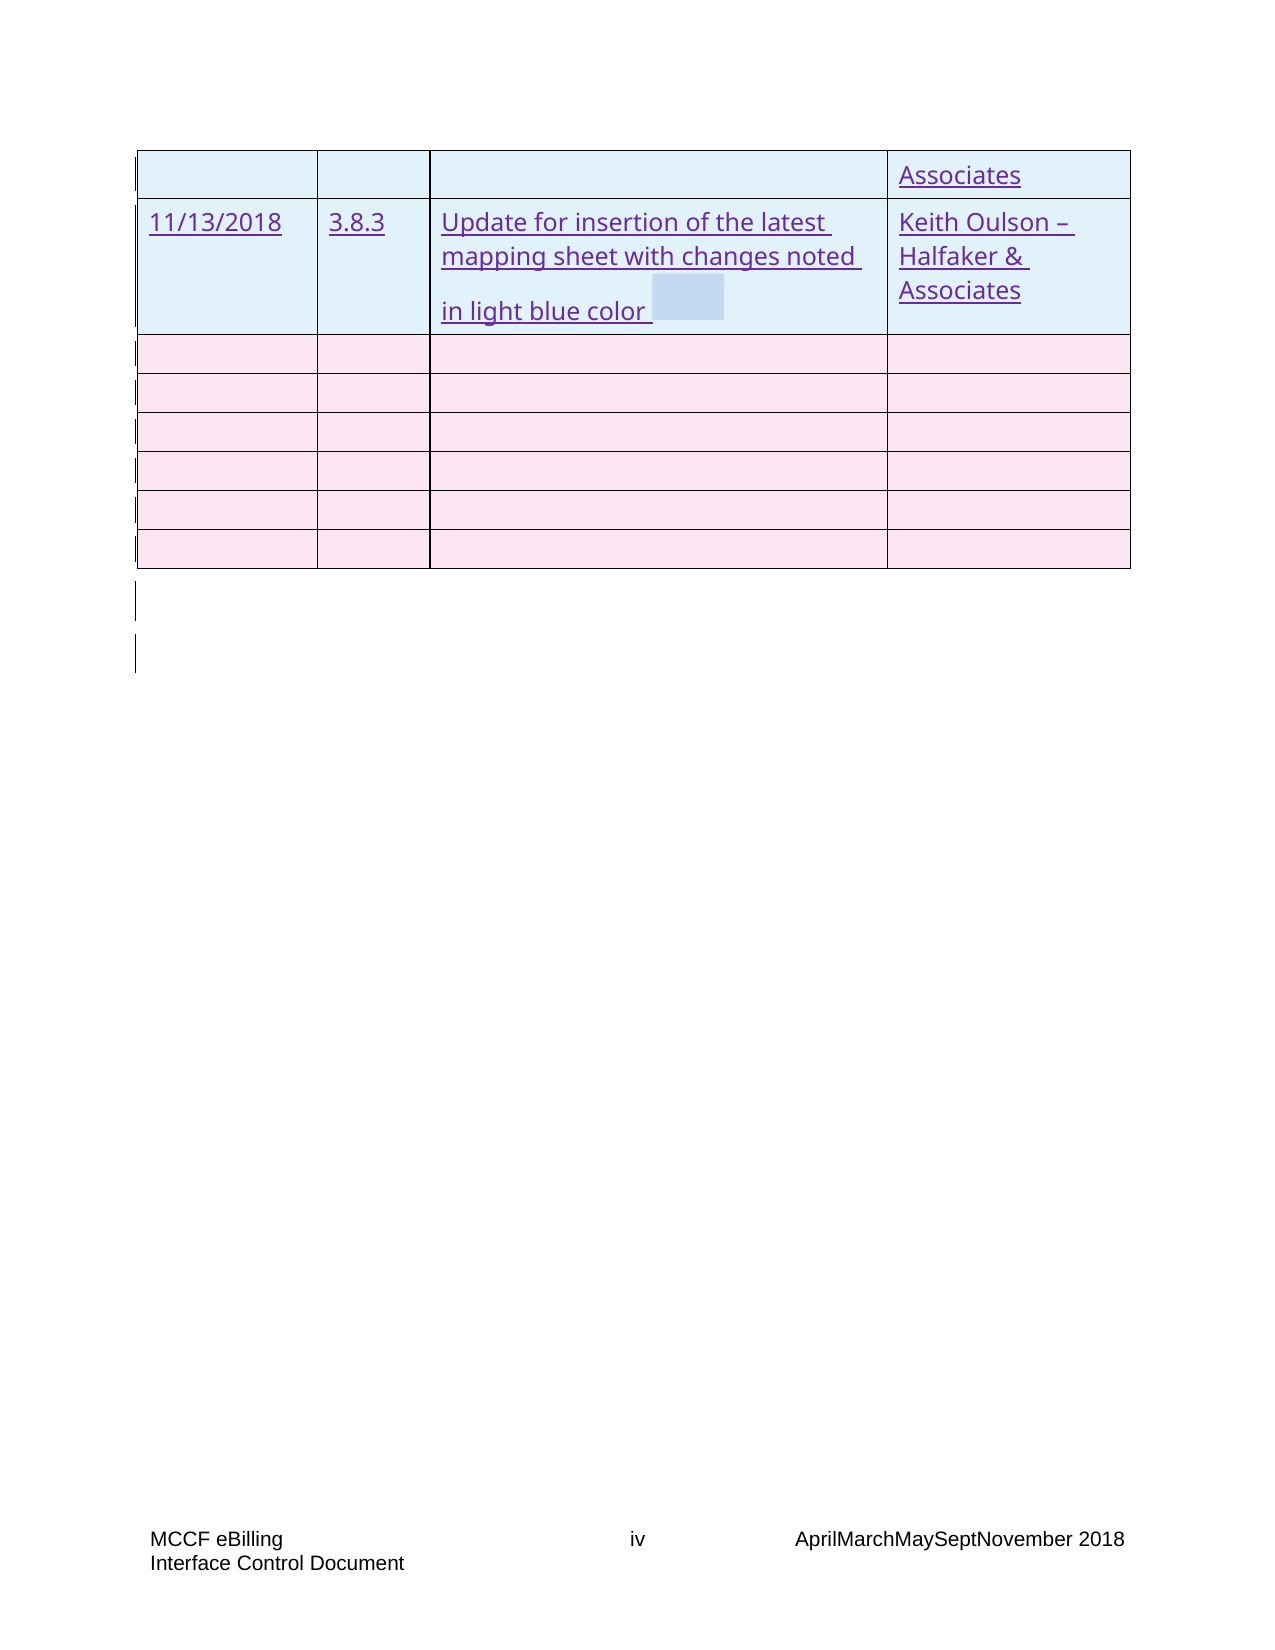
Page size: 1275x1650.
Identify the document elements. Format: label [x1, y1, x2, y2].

picture [652, 273, 725, 320]
